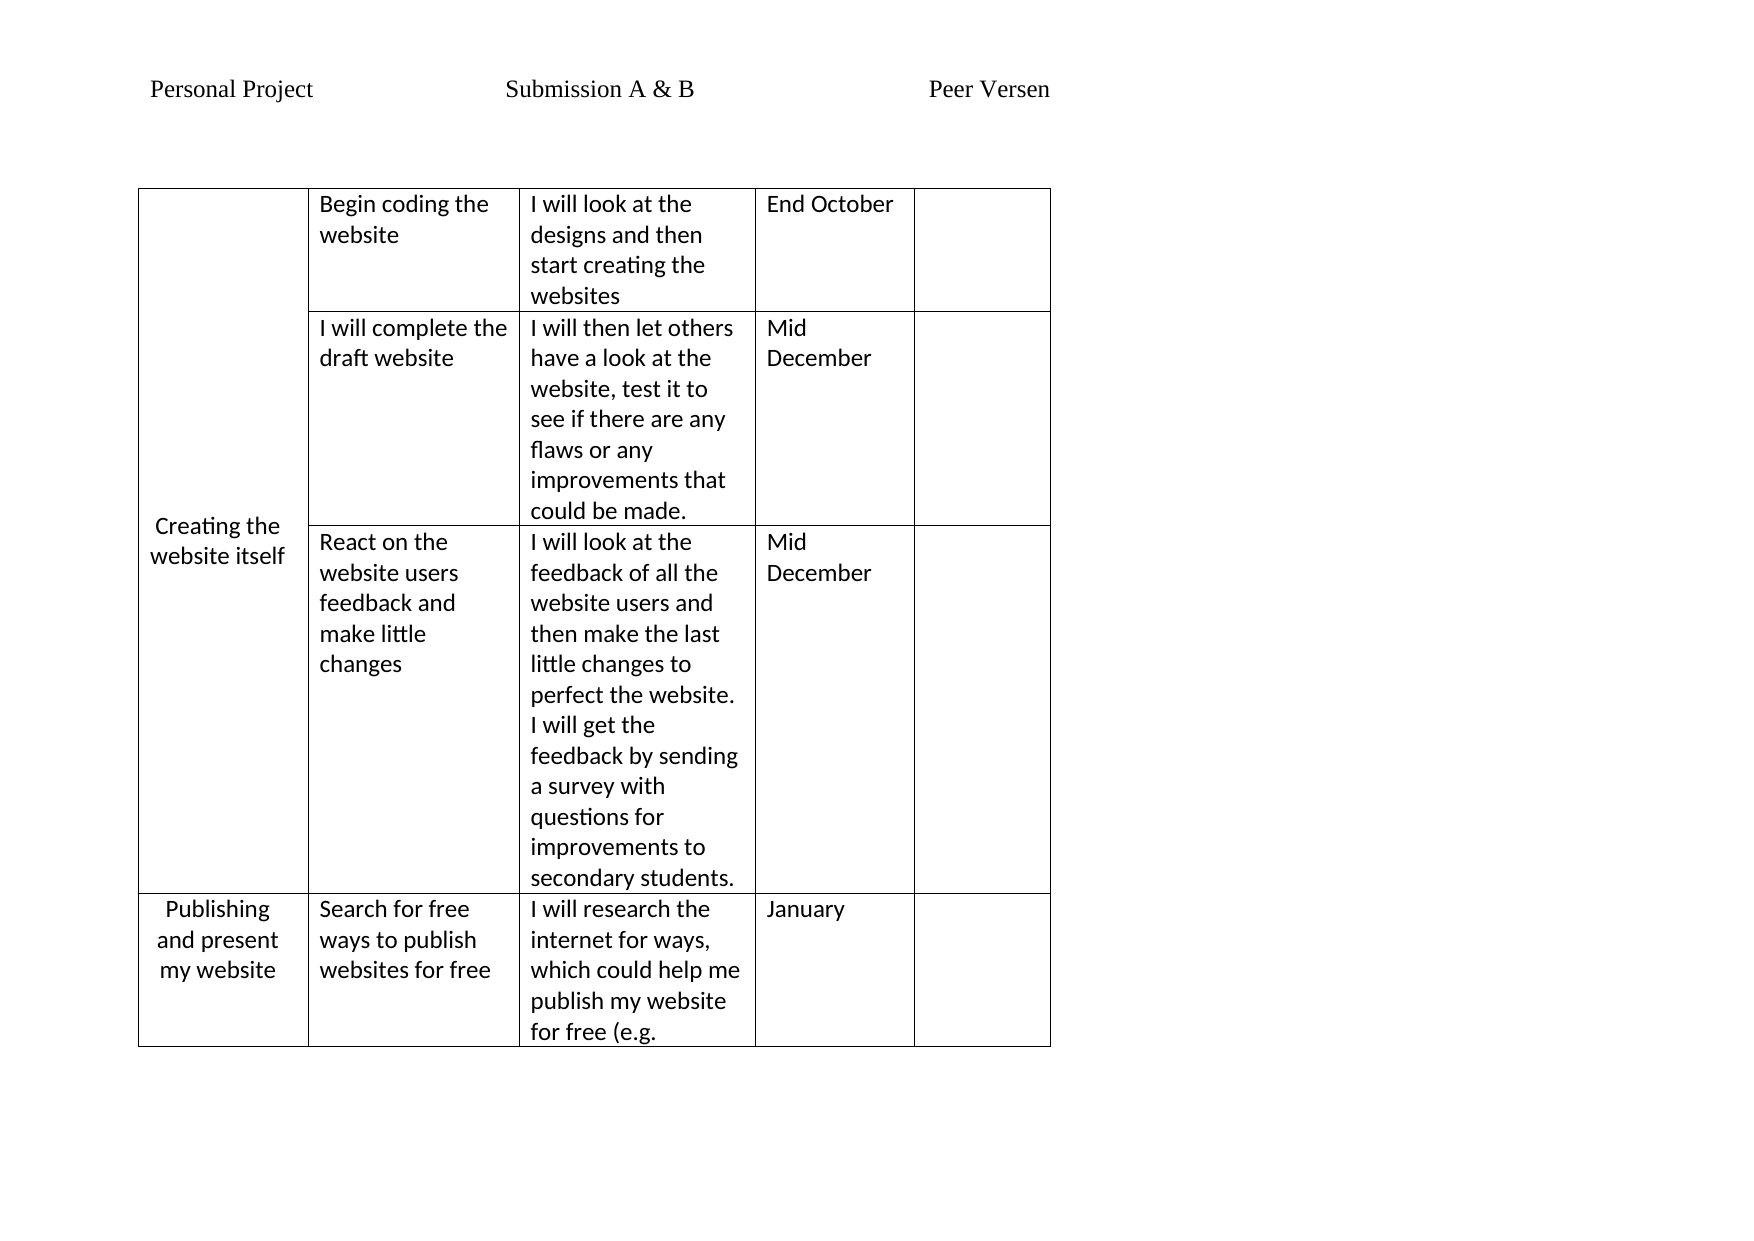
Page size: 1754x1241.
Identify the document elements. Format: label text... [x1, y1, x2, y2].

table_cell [520, 894, 755, 1046]
table_cell [915, 189, 1050, 311]
table_cell I will look at the feedback of all the website users and then make the last little changes to perfect the website. I will get the feedback by sending a survey with questions for improvements to secondary students. [520, 526, 755, 893]
table_cell Mid December [756, 312, 914, 525]
table_cell [915, 894, 1050, 1046]
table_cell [309, 894, 519, 1046]
table_cell January [756, 894, 914, 1046]
table_cell Begin coding the website [309, 189, 519, 311]
table_cell React on the website users feedback and make little changes [309, 526, 519, 893]
table_cell I will complete the draft website [309, 312, 519, 525]
table_cell [915, 312, 1050, 525]
table_cell End October [756, 189, 914, 311]
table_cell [139, 894, 308, 1046]
table_cell Mid December [756, 526, 914, 893]
table_cell I will look at the designs and then start creating the websites [520, 189, 755, 311]
table_cell I will then let others have a look at the website, test it to see if there are any flaws or any improvements that could be made. [520, 312, 755, 525]
table_cell [915, 526, 1050, 893]
table_cell Creating the website itself [139, 189, 308, 893]
